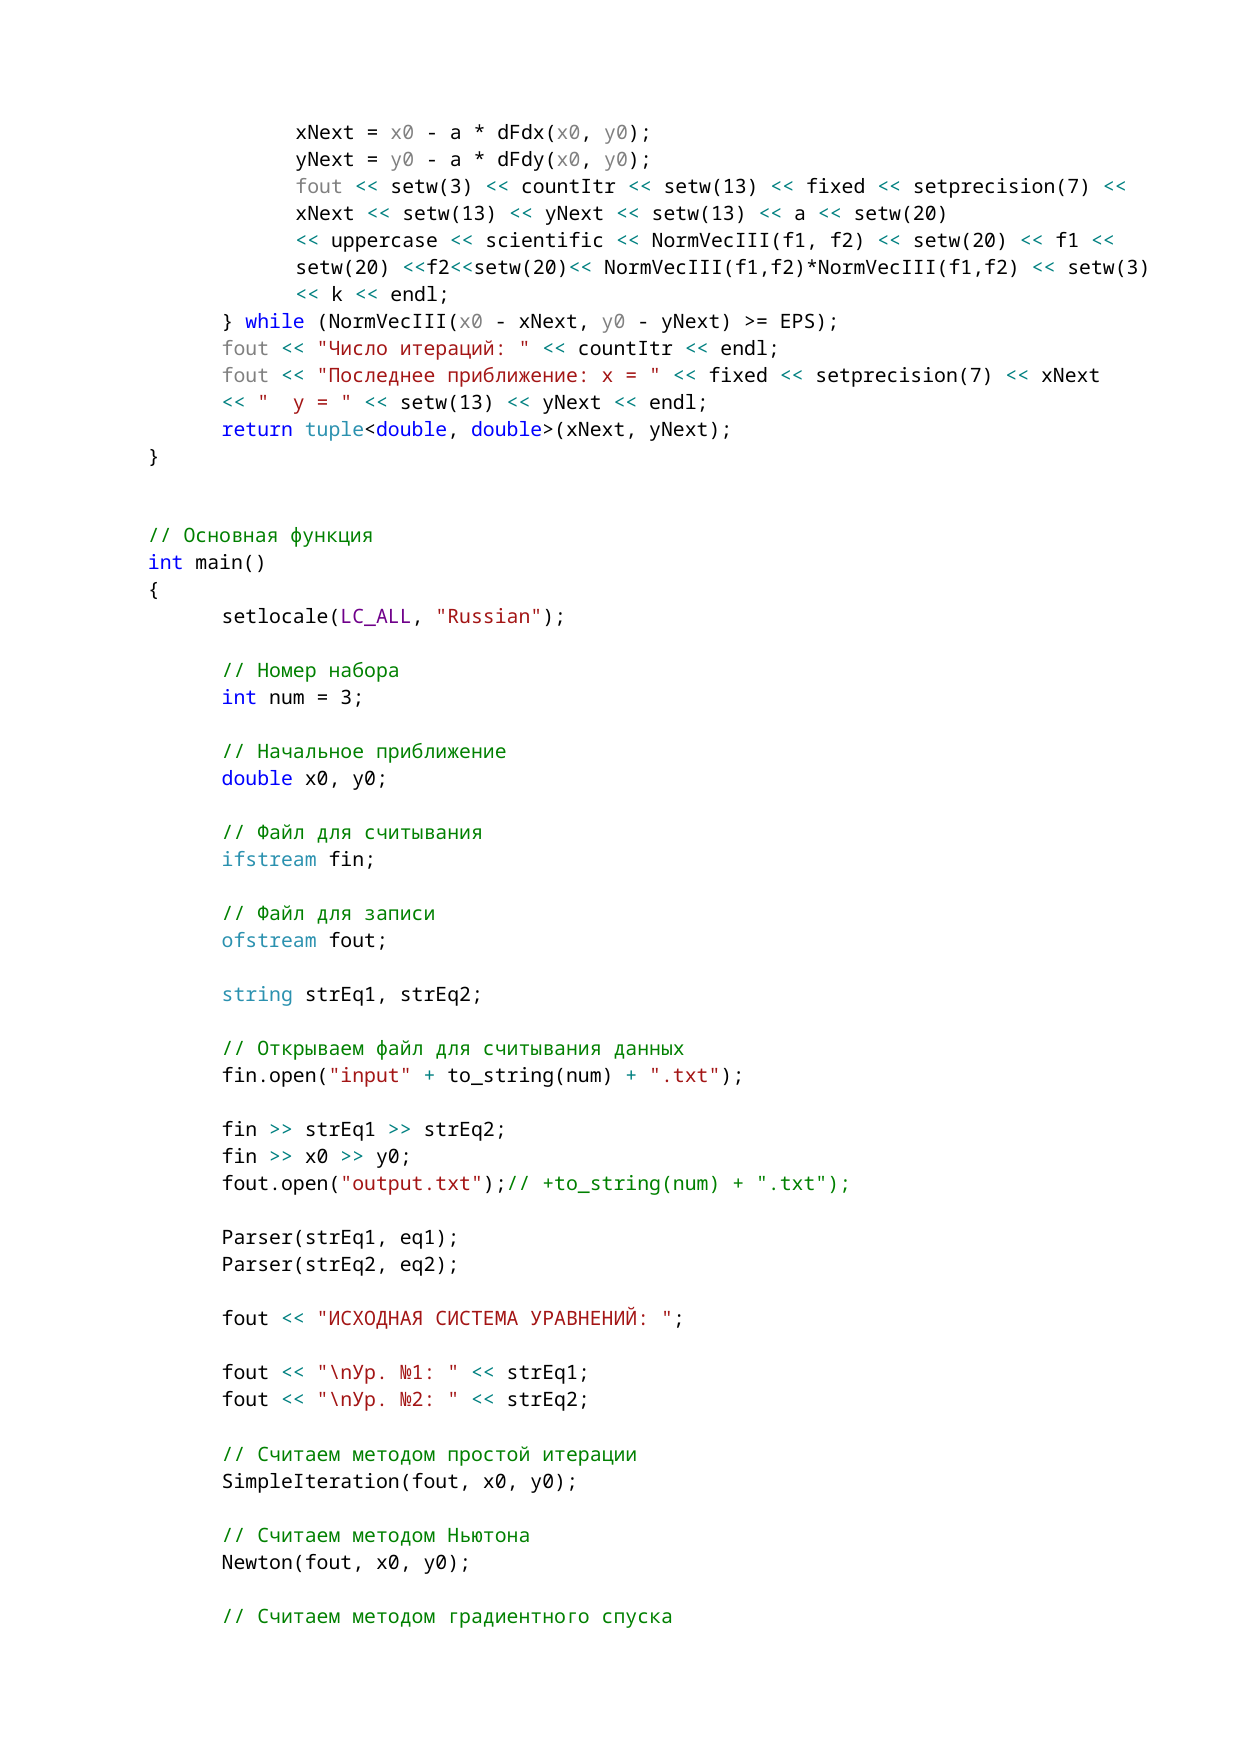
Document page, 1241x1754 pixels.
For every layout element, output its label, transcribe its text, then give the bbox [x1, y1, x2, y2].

text Newton(fout, x0, y0); [148, 1548, 1152, 1575]
text double x0, y0; [148, 764, 1152, 791]
text yNext = y0 - a * dFdy(x0, y0); [148, 145, 1152, 172]
text << " y = " << setw(13) << yNext << endl; [221, 388, 1152, 415]
text // Номер набора [148, 657, 1152, 683]
text // Считаем методом простой итерации [148, 1440, 1152, 1467]
text fin >> strEq1 >> strEq2; [148, 1115, 1152, 1142]
text return tuple<double, double>(xNext, yNext); [148, 415, 1152, 442]
text SimpleIteration(fout, x0, y0); [148, 1467, 1152, 1494]
text fin >> x0 >> y0; [148, 1142, 1152, 1169]
text fout << "ИСХОДНАЯ СИСТЕМА УРАВНЕНИЙ: "; [148, 1304, 1152, 1331]
text fout << "Число итераций: " << countItr << endl; [148, 334, 1152, 361]
text string strEq1, strEq2; [148, 980, 1152, 1007]
text { [148, 576, 1152, 603]
text } while (NormVecIII(x0 - xNext, y0 - yNext) >= EPS); [148, 307, 1152, 334]
text xNext = x0 - a * dFdx(x0, y0); [148, 118, 1152, 145]
text fout.open("output.txt");// +to_string(num) + ".txt"); [148, 1169, 1152, 1196]
text // Основная функция [148, 522, 1152, 549]
text fout << "Последнее приближение: x = " << fixed << setprecision(7) << xNext [221, 361, 1152, 388]
text fout << setw(3) << countItr << setw(13) << fixed << setprecision(7) << xNext << setw(13) << yNext << setw(13) << a << setw(20) [295, 172, 1152, 226]
text ofstream fout; [148, 926, 1152, 953]
text // Начальное приближение [148, 737, 1152, 764]
text Parser(strEq1, eq1); [148, 1223, 1152, 1250]
text fout << "\nУр. №1: " << strEq1; [148, 1358, 1152, 1385]
text int main() [148, 549, 1152, 576]
text fin.open("input" + to_string(num) + ".txt"); [148, 1061, 1152, 1088]
text // Считаем методом градиентного спуска [148, 1602, 1152, 1629]
text } [148, 442, 1152, 469]
text Parser(strEq2, eq2); [148, 1250, 1152, 1277]
text int num = 3; [148, 683, 1152, 711]
text // Файл для записи [148, 899, 1152, 926]
text << uppercase << scientific << NormVecIII(f1, f2) << setw(20) << f1 << setw(20) <<f2<<setw(20)<< NormVecIII(f1,f2)*NormVecIII(f1,f2) << setw(3) << k << endl; [295, 226, 1152, 307]
text ifstream fin; [148, 845, 1152, 872]
text setlocale(LC_ALL, "Russian"); [148, 603, 1152, 629]
text // Считаем методом Ньютона [148, 1521, 1152, 1548]
text fout << "\nУр. №2: " << strEq2; [148, 1385, 1152, 1412]
text // Открываем файл для считывания данных [148, 1034, 1152, 1061]
text // Файл для считывания [148, 818, 1152, 845]
